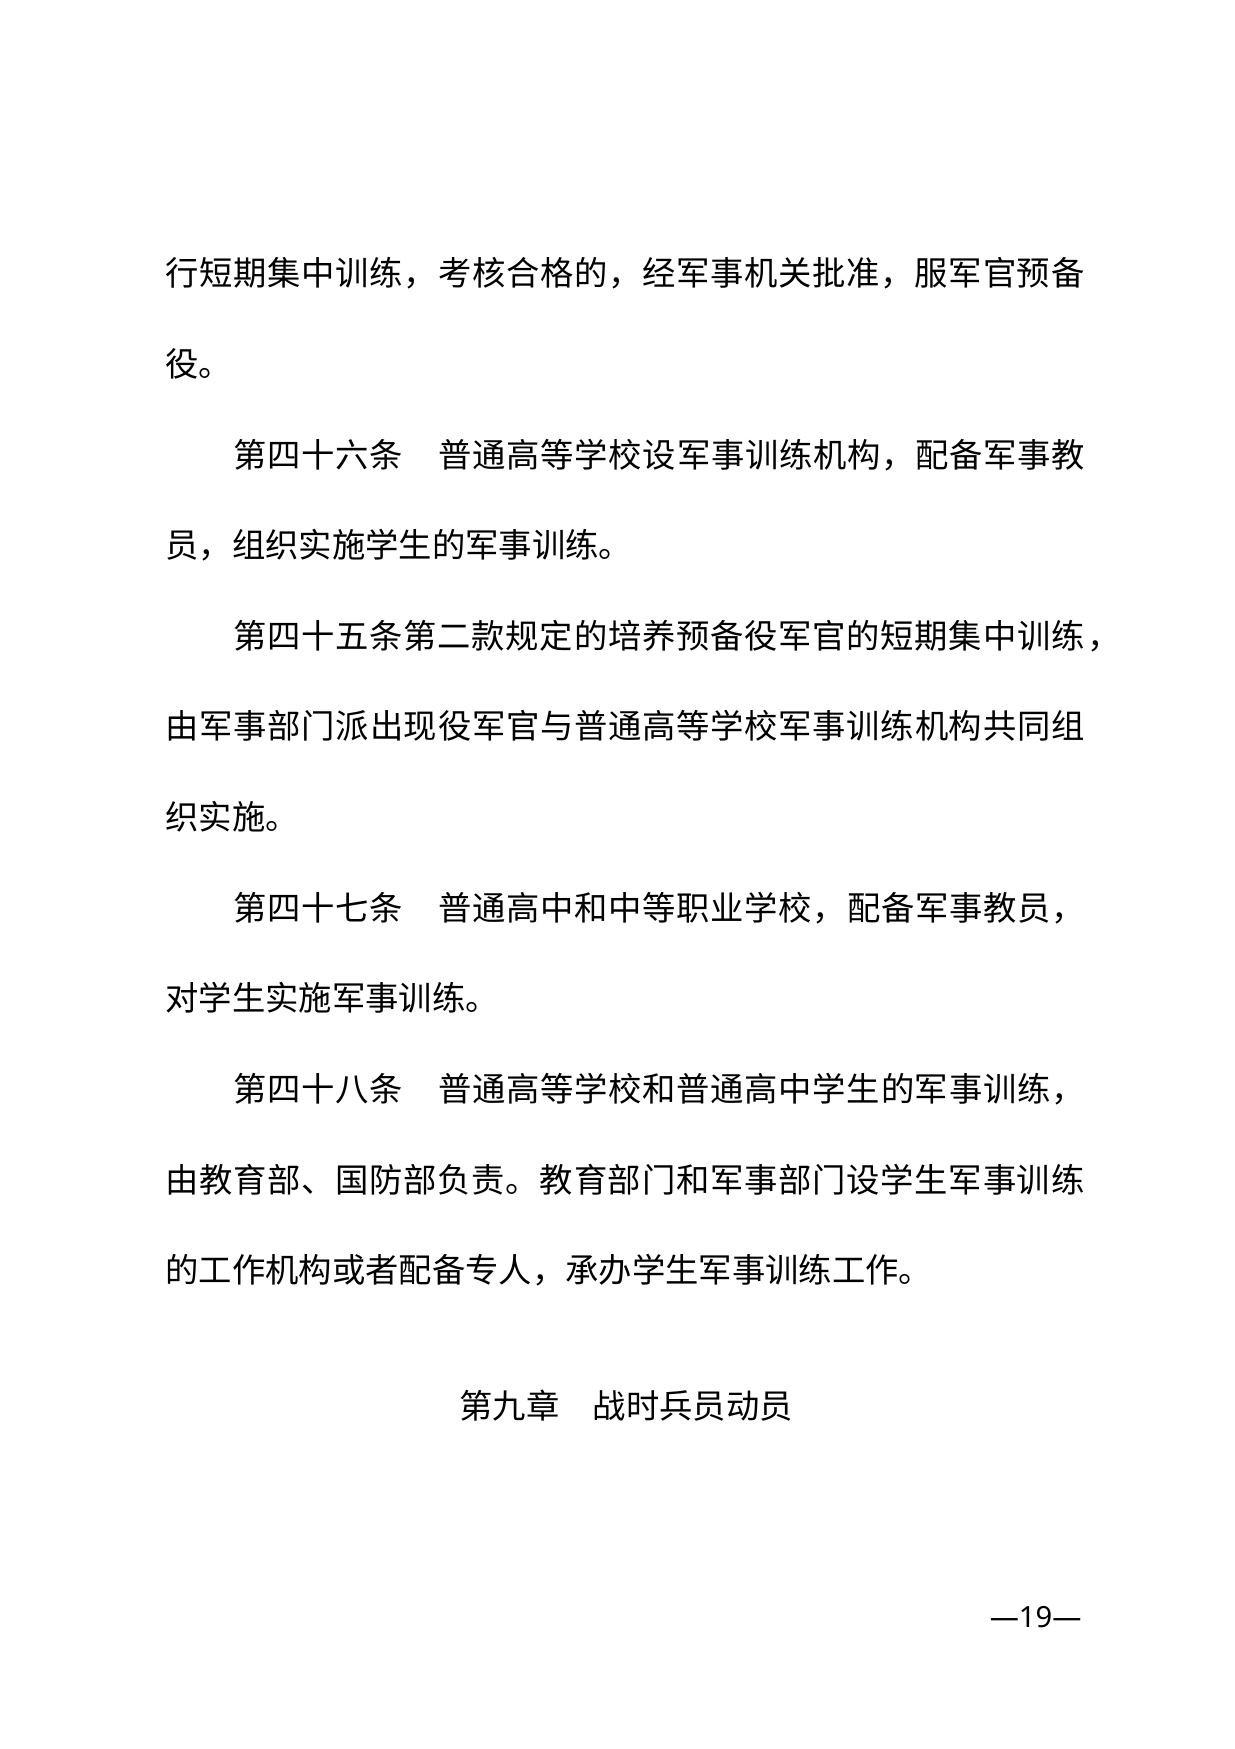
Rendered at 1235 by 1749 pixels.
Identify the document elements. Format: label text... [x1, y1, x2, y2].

text 第四十七条 普通高中和中等职业学校，配备军事教员，对学生实施军事训练。 [165, 860, 1087, 1042]
text 第九章 战时兵员动员 [165, 1359, 1087, 1449]
text 第四十六条 普通高等学校设军事训练机构，配备军事教员，组织实施学生的军事训练。 [165, 407, 1087, 588]
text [165, 226, 1087, 407]
text 第四十五条第二款规定的培养预备役军官的短期集中训练，由军事部门派出现役军官与普通高等学校军事训练机构共同组织实施。 [165, 588, 1087, 860]
text 第四十八条 普通高等学校和普通高中学生的军事训练，由教育部、国防部负责。教育部门和军事部门设学生军事训练的工作机构或者配备专人，承办学生军事训练工作。 [165, 1042, 1087, 1313]
